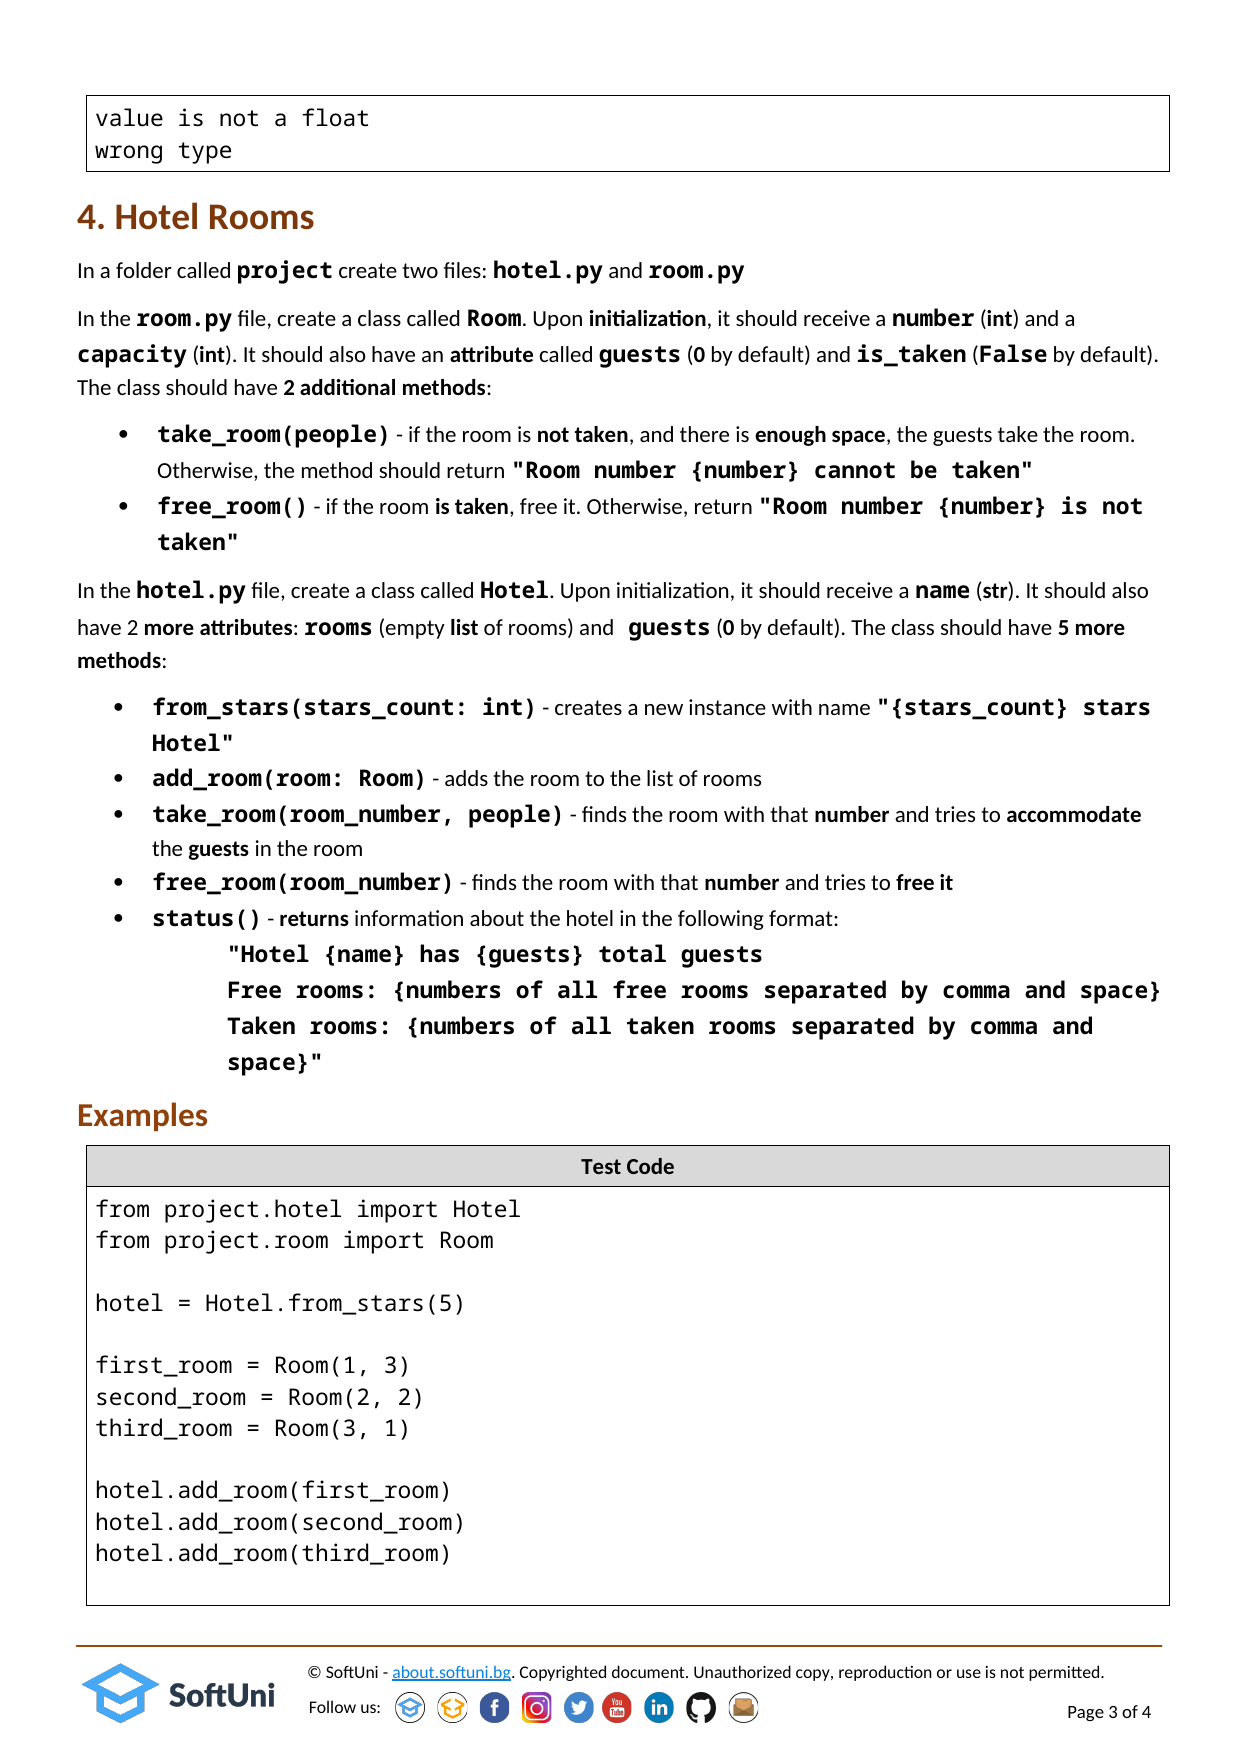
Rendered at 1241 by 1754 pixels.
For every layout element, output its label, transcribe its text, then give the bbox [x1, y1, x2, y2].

list add_room(room: Room) - adds the room to the list of rooms [114, 762, 1163, 794]
text In the room.py file, create a class called Room. Upon initialization, it should receive a number (int) and a capacity (int). It should also have an attribute called guests (0 by default) and is_taken (False by default). The class should have 2 additional methods: [77, 302, 1163, 402]
picture [665, 1692, 674, 1701]
list take_room(room_number, people) - finds the room with that number and tries to accommodate the guests in the room [114, 798, 1163, 862]
list "Hotel {name} has {guests} total guests Free rooms: {numbers of all free rooms separated by comma and space} [227, 938, 1163, 1005]
picture [479, 1692, 510, 1723]
picture [644, 1714, 653, 1723]
picture [644, 1692, 653, 1701]
list from_stars(stars_count: int) - creates a new instance with name "{stars_count} stars Hotel" [114, 691, 1163, 758]
list take_room(people) - if the room is not taken, and there is enough space, the guests take the room. Otherwise, the method should return "Room number {number} cannot be taken" [119, 418, 1163, 485]
subtitle Examples [77, 1094, 1163, 1135]
text In a folder called project create two files: hotel.py and room.py [77, 254, 1163, 285]
picture [658, 1705, 667, 1714]
list free_room(room_number) - finds the room with that number and tries to free it [114, 866, 1163, 897]
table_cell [87, 1187, 1169, 1605]
list Taken rooms: {numbers of all taken rooms separated by comma and space}" [227, 1010, 1163, 1077]
picture [602, 1692, 632, 1723]
table_header Test Code [87, 1146, 1169, 1186]
picture [395, 1692, 425, 1723]
picture [564, 1692, 594, 1723]
picture [75, 1658, 281, 1729]
subtitle Hotel Rooms [77, 193, 1163, 238]
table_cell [87, 96, 1169, 171]
picture [728, 1692, 759, 1723]
picture [665, 1714, 674, 1723]
picture [522, 1692, 552, 1723]
picture [686, 1692, 716, 1723]
picture [437, 1692, 468, 1723]
text In the hotel.py file, create a class called Hotel. Upon initialization, it should receive a name (str). It should also have 2 more attributes: rooms (empty list of rooms) and guests (0 by default). The class should have 5 more methods: [77, 574, 1163, 674]
list free_room() - if the room is taken, free it. Otherwise, return "Room number {number} is not taken" [119, 490, 1163, 557]
list status() - returns information about the hotel in the following format: [114, 902, 1163, 933]
